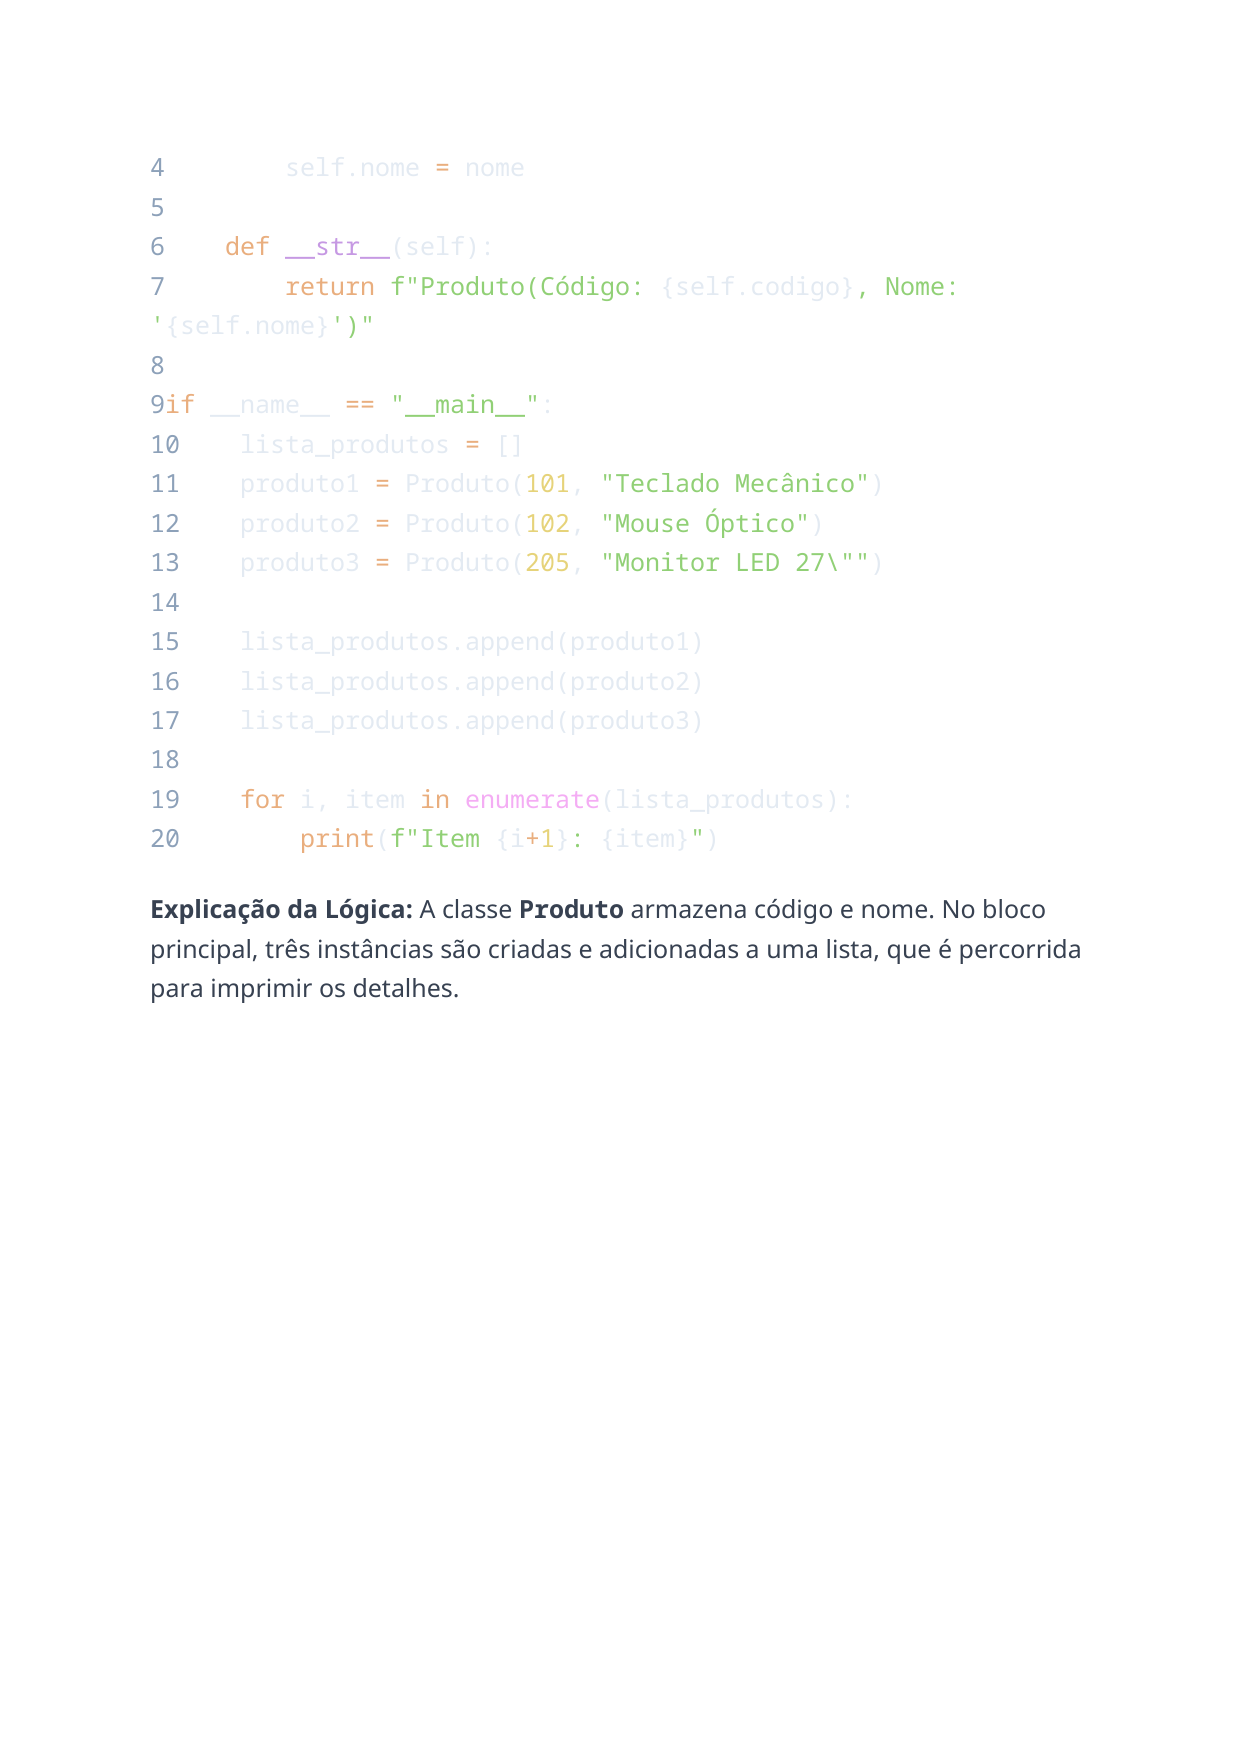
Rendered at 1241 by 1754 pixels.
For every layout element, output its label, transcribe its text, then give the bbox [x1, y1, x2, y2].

text Explicação da Lógica: A classe Produto armazena código e nome. No bloco principal, três instâncias são criadas e adicionadas a uma lista, que é percorrida para imprimir os detalhes. [150, 892, 1090, 1005]
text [150, 150, 1090, 855]
